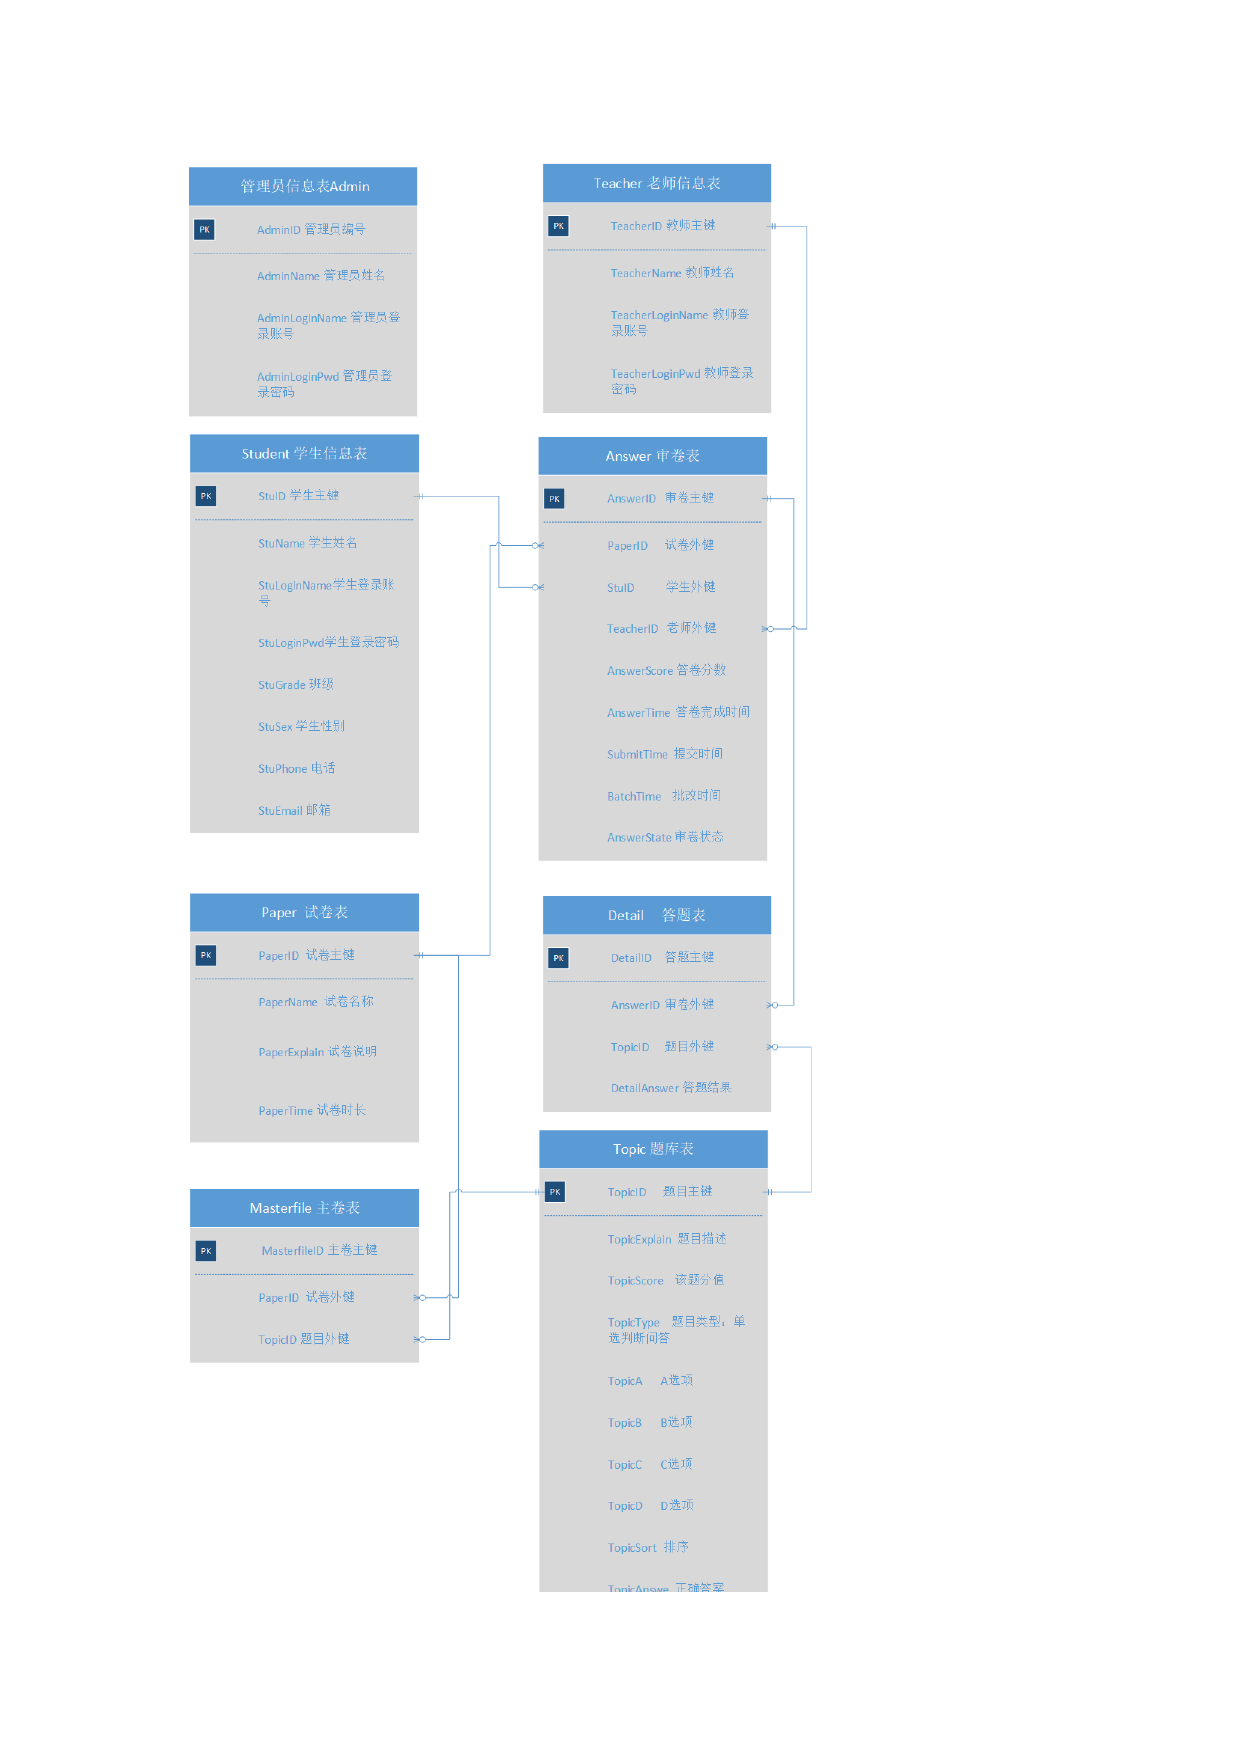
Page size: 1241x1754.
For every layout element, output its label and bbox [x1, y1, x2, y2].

picture [187, 162, 812, 1592]
